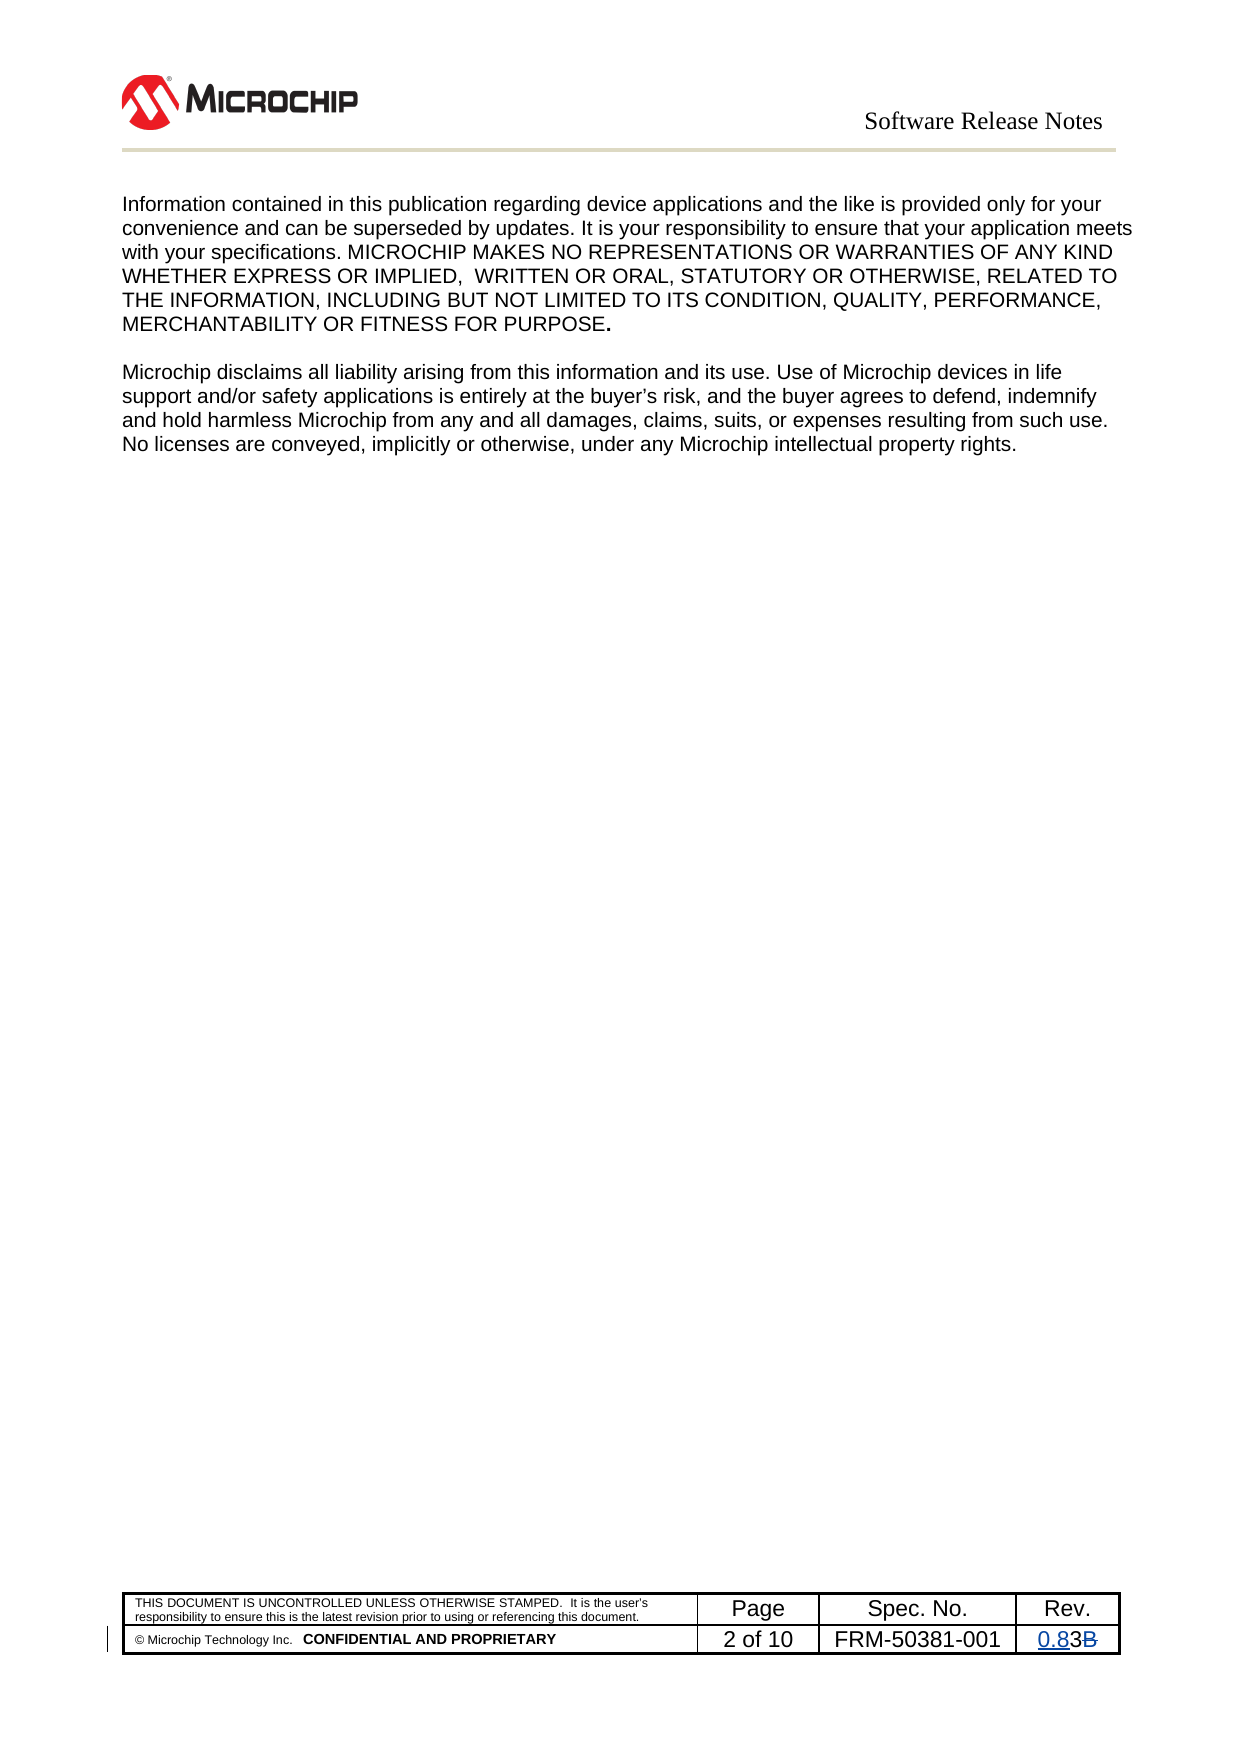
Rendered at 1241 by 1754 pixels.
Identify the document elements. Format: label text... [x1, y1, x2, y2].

picture [121, 75, 358, 130]
text Microchip disclaims all liability arising from this information and its use. Use of Microchip devices in life support and/or safety applications is entirely at the buyer’s risk, and the buyer agrees to defend, indemnify and hold harmless Microchip from any and all damages, claims, suits, or expenses resulting from such use. No licenses are conveyed, implicitly or otherwise, under any Microchip intellectual property rights. [122, 360, 1134, 456]
text Information contained in this publication regarding device applications and the like is provided only for your convenience and can be superseded by updates. It is your responsibility to ensure that your application meets with your specifications. MICROCHIP MAKES NO REPRESENTATIONS OR WARRANTIES OF ANY KIND WHETHER EXPRESS OR IMPLIED, WRITTEN OR ORAL, STATUTORY OR OTHERWISE, RELATED TO THE INFORMATION, INCLUDING BUT NOT LIMITED TO ITS CONDITION, QUALITY, PERFORMANCE, MERCHANTABILITY OR FITNESS FOR PURPOSE. [122, 192, 1134, 336]
